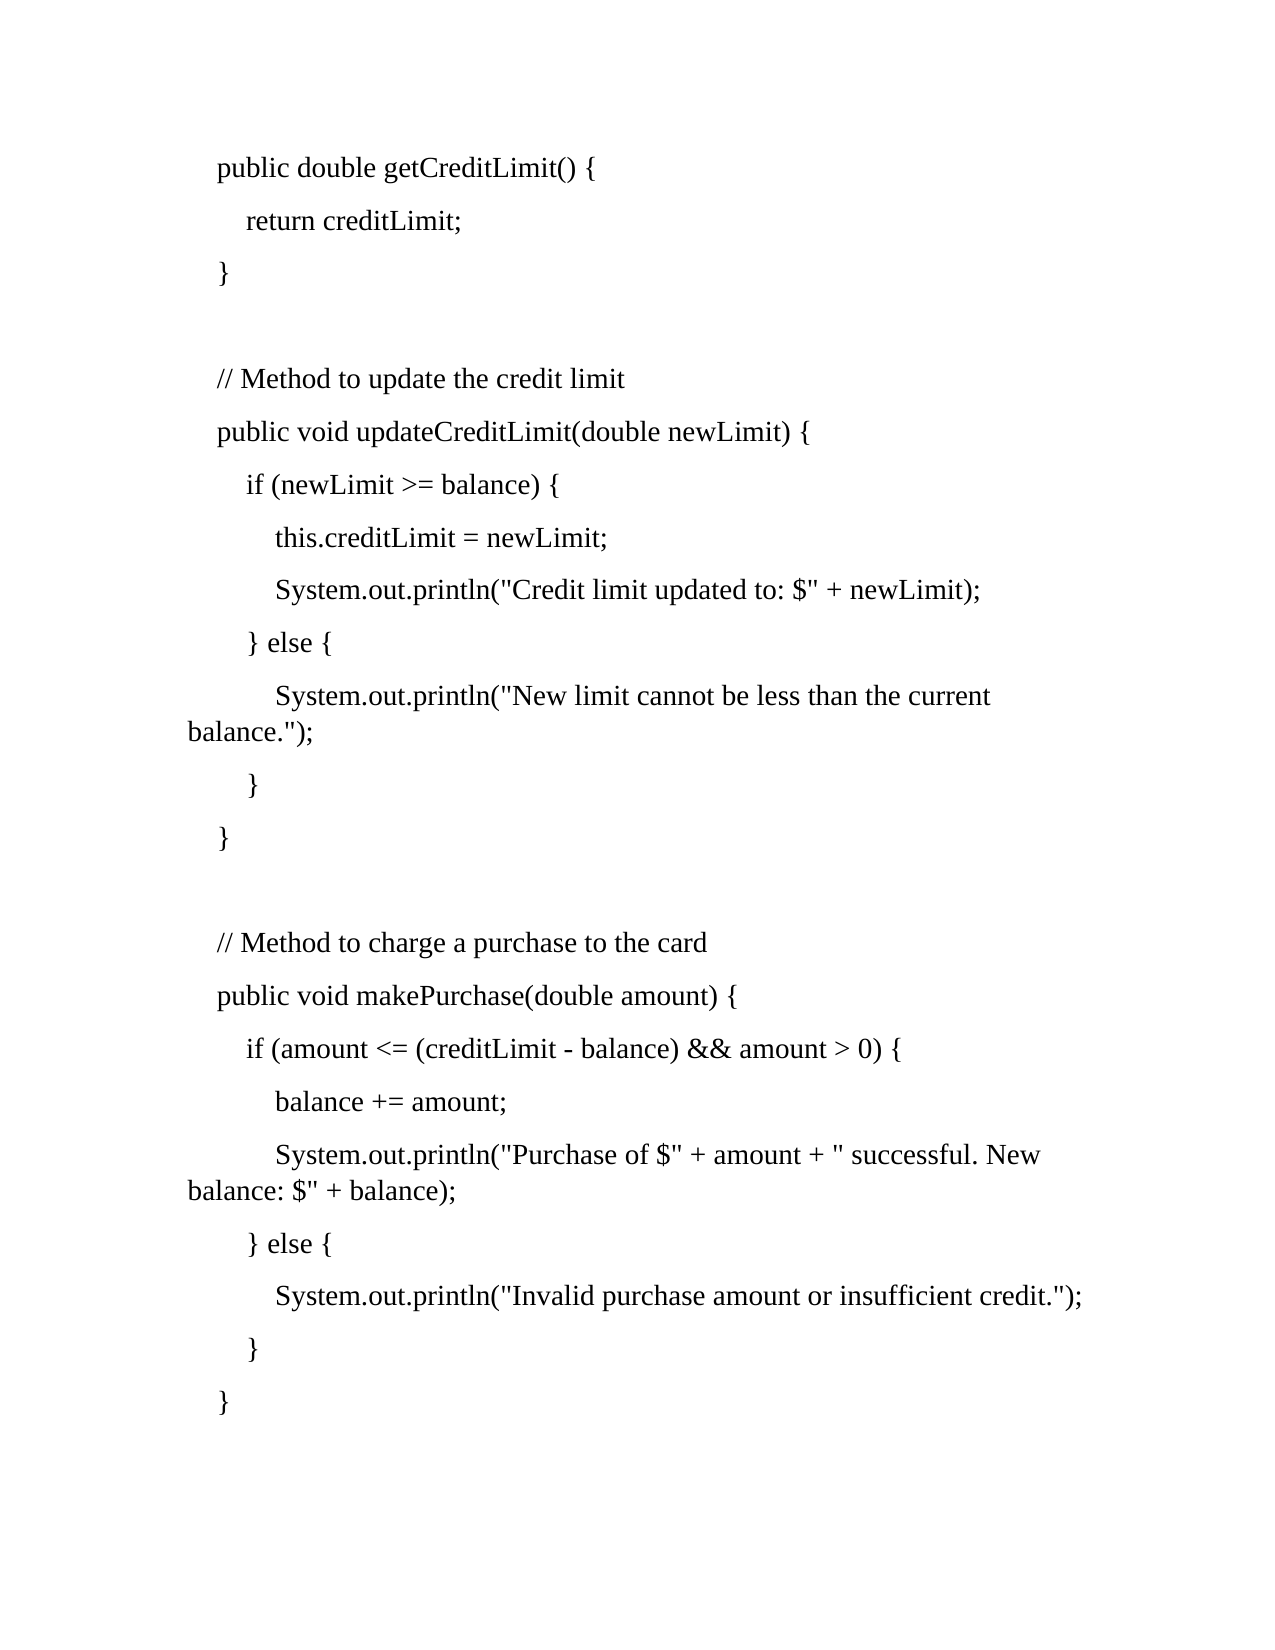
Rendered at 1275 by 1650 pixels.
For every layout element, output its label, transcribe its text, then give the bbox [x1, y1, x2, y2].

text if (amount <= (creditLimit - balance) && amount > 0) { [187, 1031, 1087, 1065]
text this.creditLimit = newLimit; [187, 520, 1087, 553]
text System.out.println("Invalid purchase amount or insufficient credit."); [187, 1278, 1087, 1312]
text public double getCreditLimit() { [187, 150, 1087, 183]
text public void updateCreditLimit(double newLimit) { [187, 414, 1087, 448]
text // Method to update the credit limit [187, 361, 1087, 395]
text public void makePurchase(double amount) { [187, 978, 1087, 1012]
text // Method to charge a purchase to the card [187, 926, 1087, 959]
text System.out.println("Credit limit updated to: $" + newLimit); [187, 572, 1087, 606]
text } else { [187, 625, 1087, 659]
text } [187, 256, 1087, 289]
text System.out.println("Purchase of $" + amount + " successful. New balance: $" + balance); [187, 1137, 1087, 1206]
text } [187, 767, 1087, 801]
text return creditLimit; [187, 203, 1087, 236]
text } [187, 1384, 1087, 1418]
text } else { [187, 1226, 1087, 1259]
text balance += amount; [187, 1084, 1087, 1117]
text } [187, 1331, 1087, 1365]
text if (newLimit >= balance) { [187, 467, 1087, 500]
text } [187, 820, 1087, 853]
text System.out.println("New limit cannot be less than the current balance."); [187, 678, 1087, 748]
